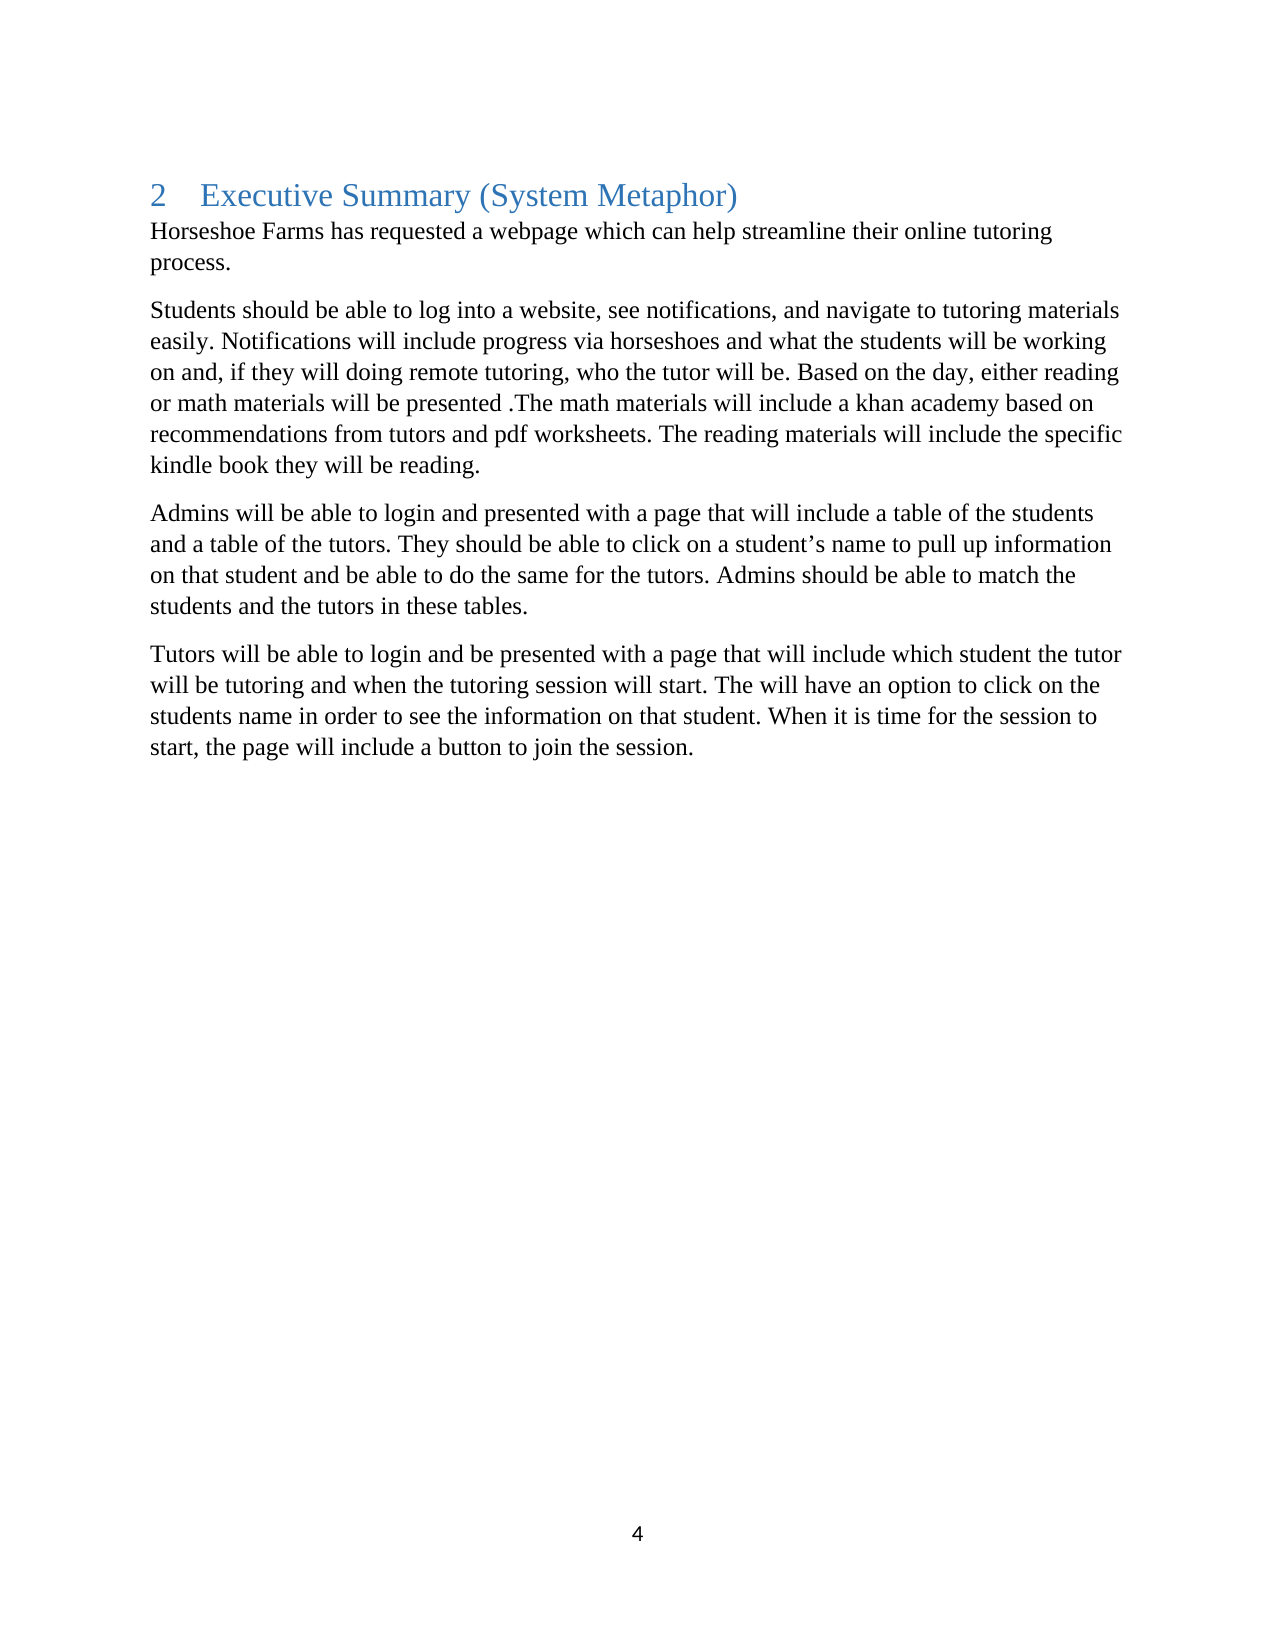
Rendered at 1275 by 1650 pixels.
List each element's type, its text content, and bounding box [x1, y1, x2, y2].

text Horseshoe Farms has requested a webpage which can help streamline their online tutoring process. [150, 216, 1125, 276]
subtitle 2 Executive Summary (System Metaphor) [150, 175, 1125, 213]
text Students should be able to log into a website, see notifications, and navigate to tutoring materials easily. Notifications will include progress via horseshoes and what the students will be working on and, if they will doing remote tutoring, who the tutor will be. Based on the day, either reading or math materials will be presented .The math materials will include a khan academy based on recommendations from tutors and pdf worksheets. The reading materials will include the specific kindle book they will be reading. [150, 295, 1125, 479]
text Admins will be able to login and presented with a page that will include a table of the students and a table of the tutors. They should be able to click on a student’s name to pull up information on that student and be able to do the same for the tutors. Admins should be able to match the students and the tutors in these tables. [150, 498, 1125, 620]
text Tutors will be able to login and be presented with a page that will include which student the tutor will be tutoring and when the tutoring session will start. The will have an option to click on the students name in order to see the information on that student. When it is time for the session to start, the page will include a button to join the session. [150, 639, 1125, 761]
